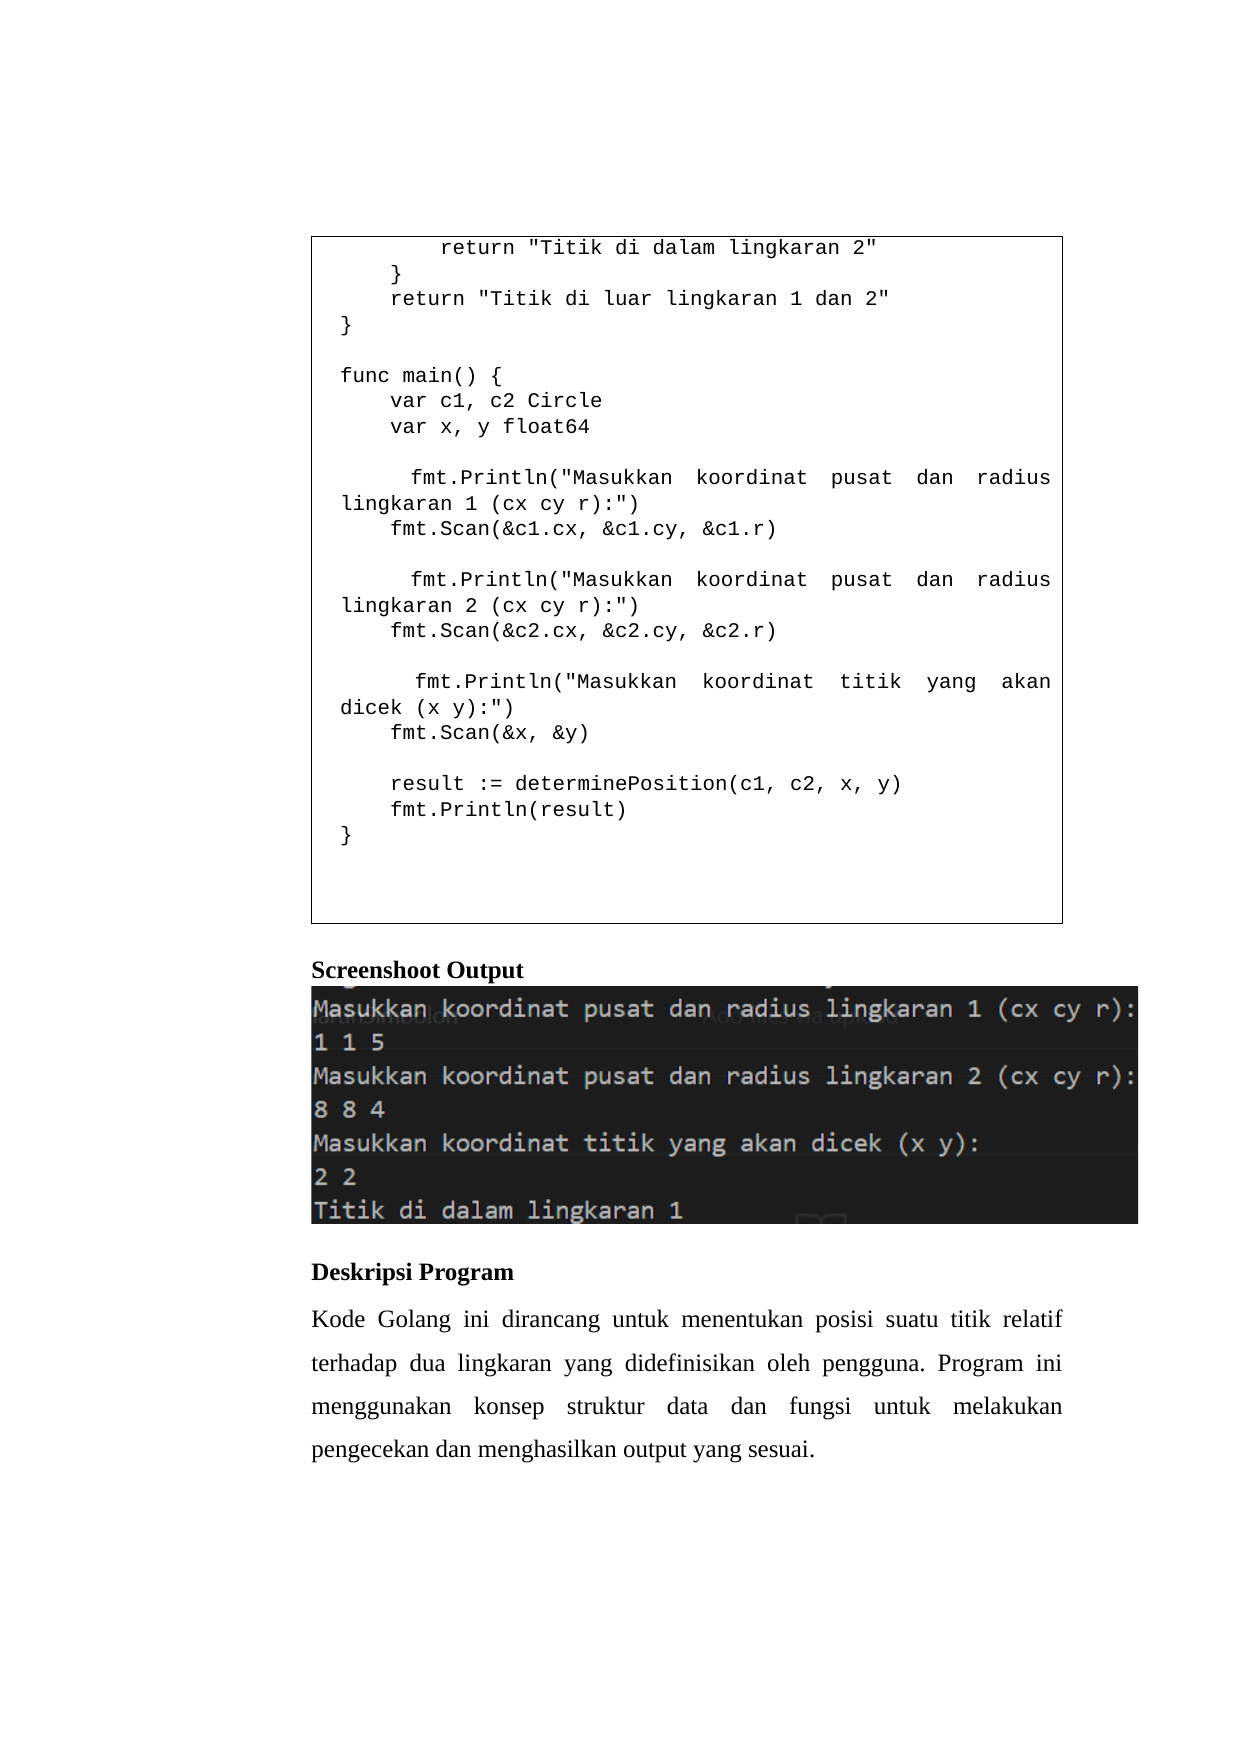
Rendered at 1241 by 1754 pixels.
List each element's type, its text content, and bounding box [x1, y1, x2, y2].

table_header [312, 237, 1062, 923]
list Deskripsi Program [311, 1257, 1063, 1286]
list Screenshoot Output [311, 955, 1063, 984]
picture [311, 986, 1139, 1224]
text Kode Golang ini dirancang untuk menentukan posisi suatu titik relatif terhadap dua lingkaran yang didefinisikan oleh pengguna. Program ini menggunakan konsep struktur data dan fungsi untuk melakukan pengecekan dan menghasilkan output yang sesuai. [311, 1304, 1063, 1463]
